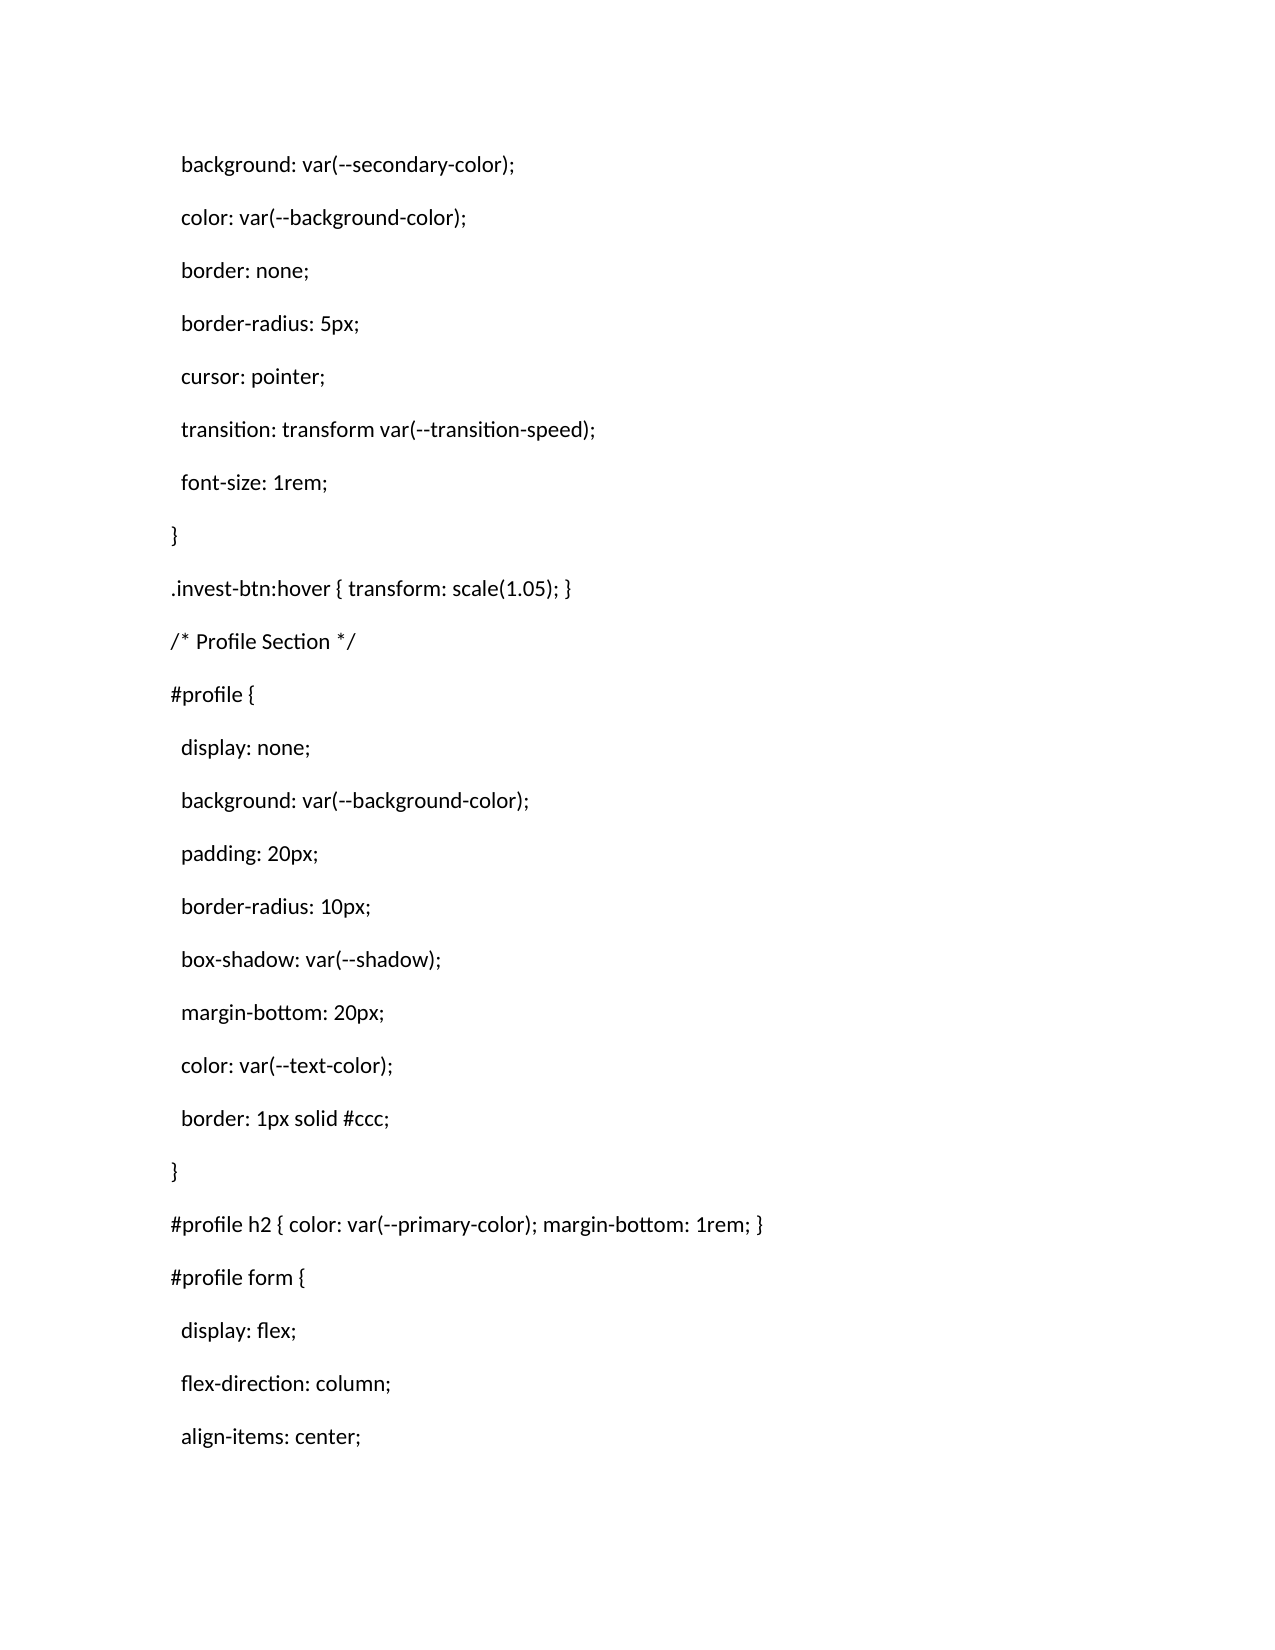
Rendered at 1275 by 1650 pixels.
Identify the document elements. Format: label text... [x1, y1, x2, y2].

text #profile form { [150, 1263, 1125, 1291]
text #profile { [150, 680, 1125, 708]
text flex-direction: column; [150, 1369, 1125, 1397]
text /* Profile Section */ [150, 627, 1125, 655]
text display: flex; [150, 1316, 1125, 1344]
text border-radius: 10px; [150, 892, 1125, 920]
text #profile h2 { color: var(--primary-color); margin-bottom: 1rem; } [150, 1210, 1125, 1238]
text .invest-btn:hover { transform: scale(1.05); } [150, 574, 1125, 602]
text border: 1px solid #ccc; [150, 1104, 1125, 1132]
text } [150, 1157, 1125, 1185]
text box-shadow: var(--shadow); [150, 945, 1125, 973]
text align-items: center; [150, 1422, 1125, 1451]
text padding: 20px; [150, 839, 1125, 867]
text color: var(--background-color); [150, 203, 1125, 231]
text transition: transform var(--transition-speed); [150, 415, 1125, 443]
text background: var(--background-color); [150, 786, 1125, 814]
text color: var(--text-color); [150, 1051, 1125, 1079]
text font-size: 1rem; [150, 468, 1125, 496]
text border: none; [150, 256, 1125, 284]
text margin-bottom: 20px; [150, 998, 1125, 1026]
text } [150, 521, 1125, 549]
text cursor: pointer; [150, 362, 1125, 390]
text background: var(--secondary-color); [150, 150, 1125, 178]
text display: none; [150, 733, 1125, 761]
text border-radius: 5px; [150, 309, 1125, 337]
